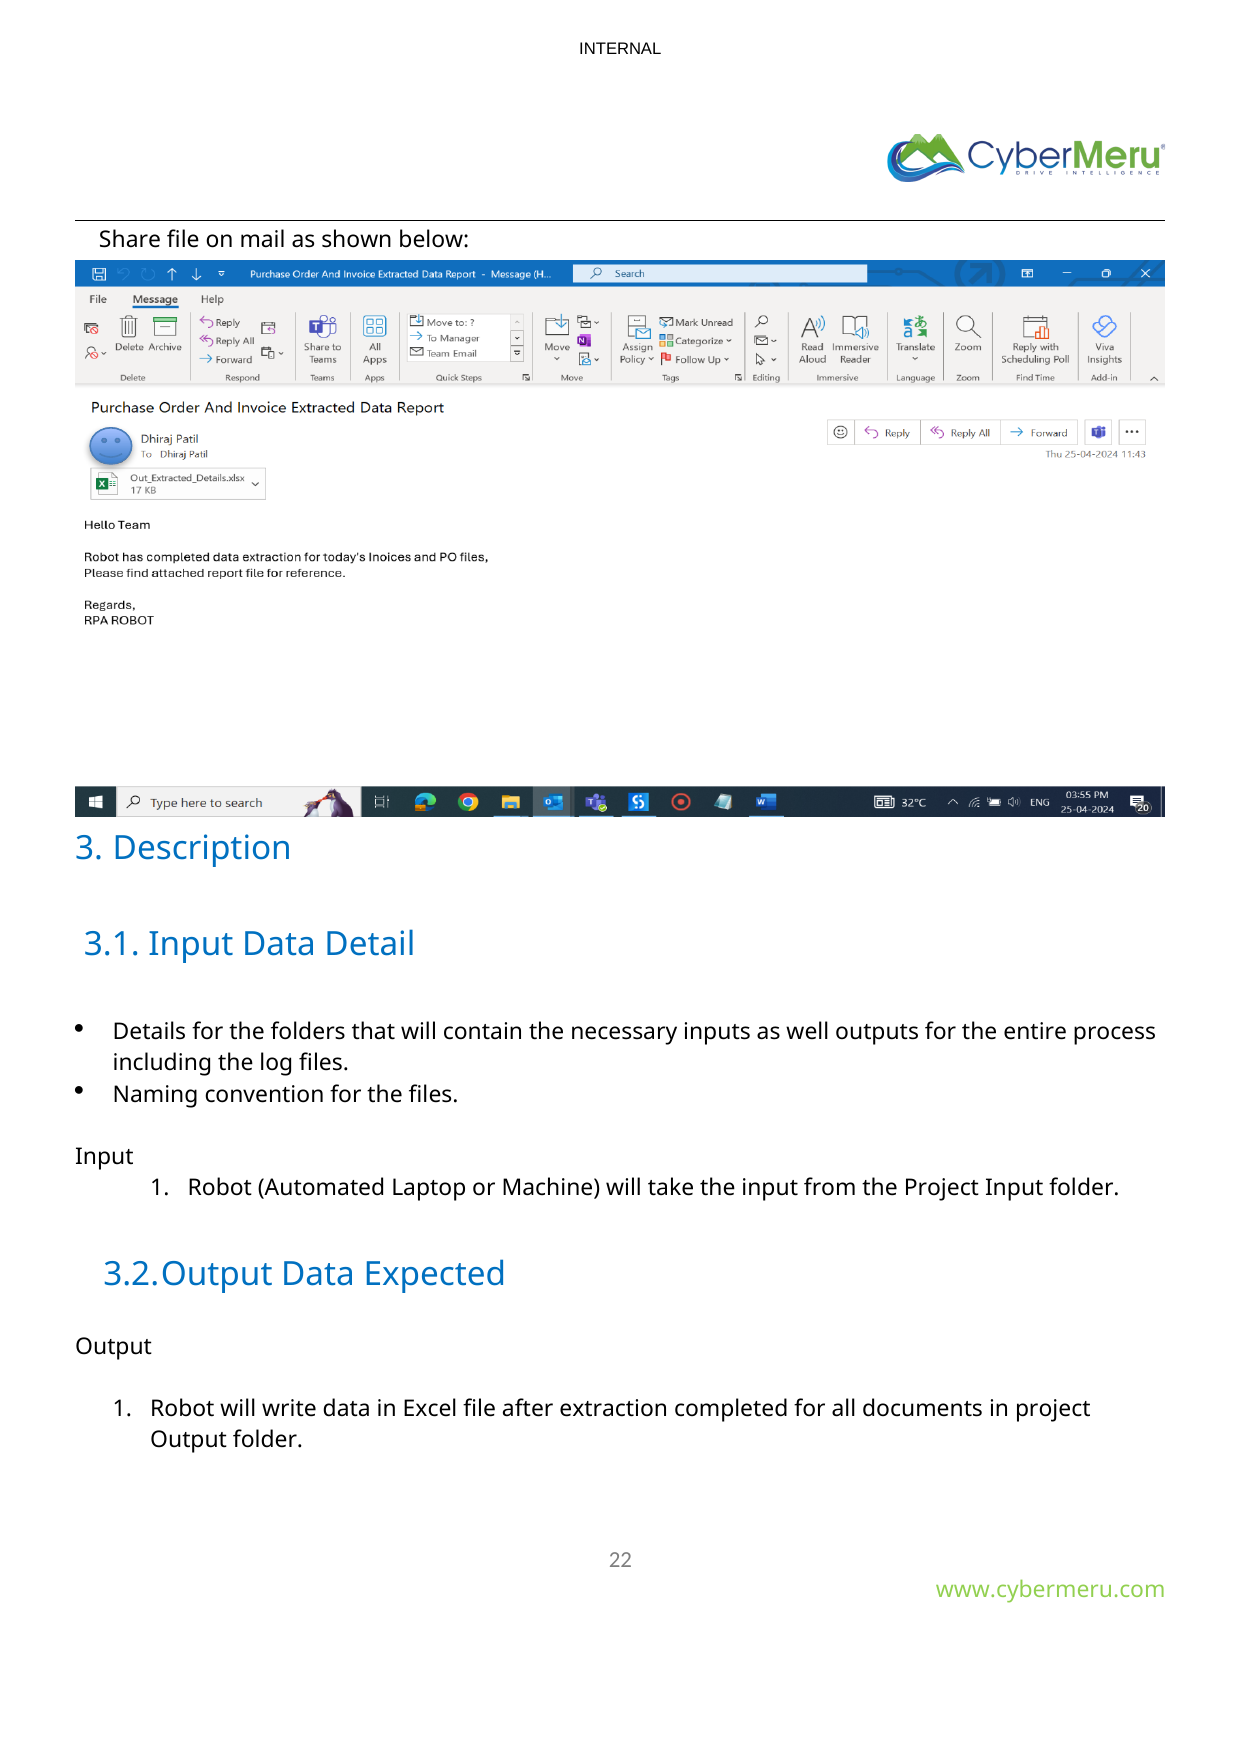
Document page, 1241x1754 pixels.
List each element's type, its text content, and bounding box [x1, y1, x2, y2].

text Output [75, 1330, 1165, 1361]
picture [887, 134, 1166, 182]
subtitle Description [75, 823, 1165, 869]
text Input [75, 1140, 1165, 1171]
subtitle 3.1. Input Data Detail [75, 919, 1165, 965]
list Naming convention for the files. [75, 1078, 1165, 1109]
text Share file on mail as shown below: [75, 221, 1165, 254]
list Details for the folders that will contain the necessary inputs as well outputs for the entire process including the log files. [75, 1015, 1165, 1078]
picture [75, 260, 1165, 817]
subtitle Output Data Expected [103, 1249, 1165, 1295]
list Robot (Automated Laptop or Machine) will take the input from the Project Input folder. [150, 1171, 1165, 1203]
list Robot will write data in Excel file after extraction completed for all documents in project Output folder. [112, 1392, 1165, 1455]
